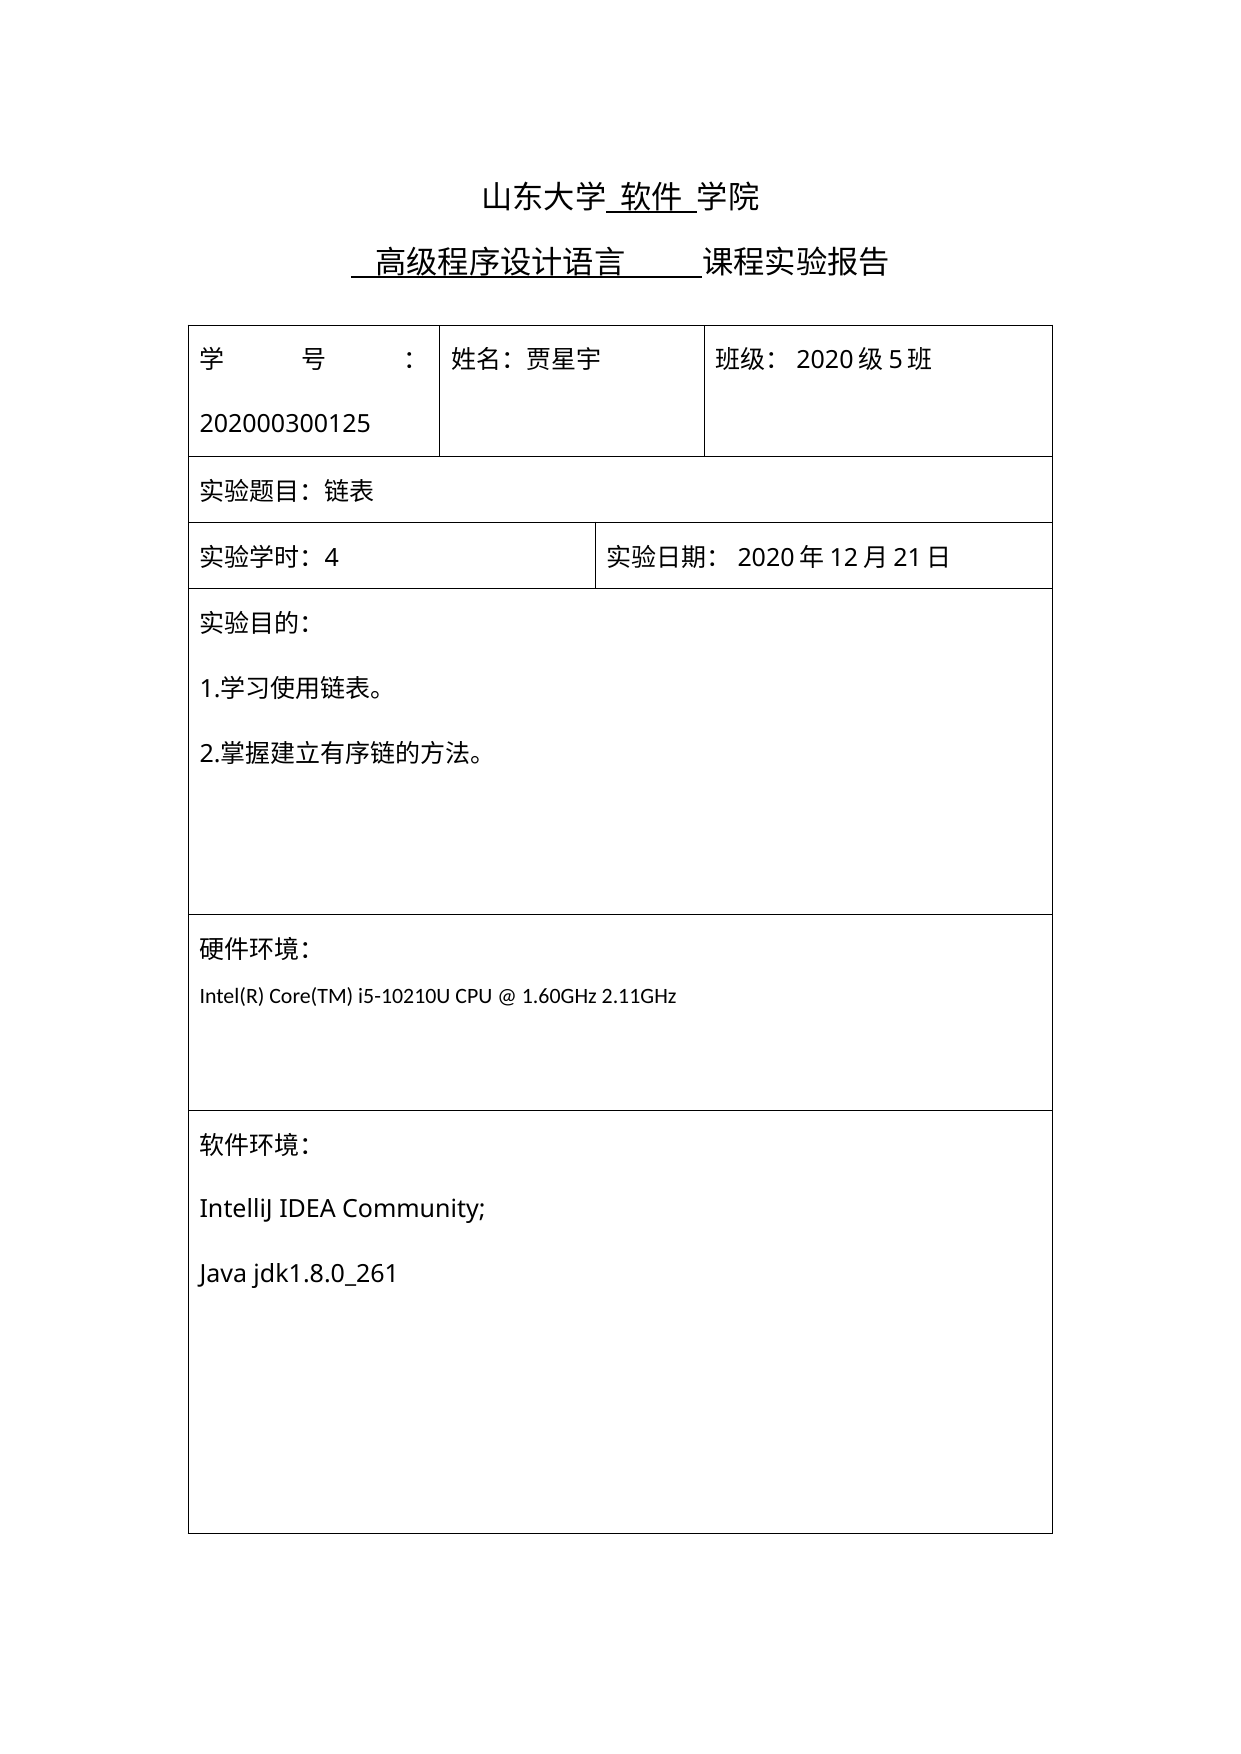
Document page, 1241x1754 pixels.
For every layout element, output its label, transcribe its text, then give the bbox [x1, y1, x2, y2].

table_cell 实验学时：4 [189, 523, 595, 588]
table_cell 实验题目：链表 [189, 457, 1052, 522]
text 山东大学 软件 学院 [187, 162, 1053, 227]
table_header 姓名：贾星宇 [440, 326, 704, 456]
table_header 学号：202000300125 [189, 326, 439, 456]
table_header 班级： 2020级5班 [705, 326, 1052, 456]
table_cell 实验日期： 2020年12月21日 [596, 523, 1052, 588]
table_cell 硬件环境： Intel(R) Core(TM) i5-10210U CPU @ 1.60GHz 2.11GHz [189, 915, 1052, 1110]
text 高级程序设计语言 课程实验报告 [187, 227, 1053, 292]
table_cell 软件环境： IntelliJ IDEA Community; Java jdk1.8.0_261 [189, 1111, 1052, 1533]
table_cell 实验目的： 1.学习使用链表。 2.掌握建立有序链的方法。 [189, 589, 1052, 914]
